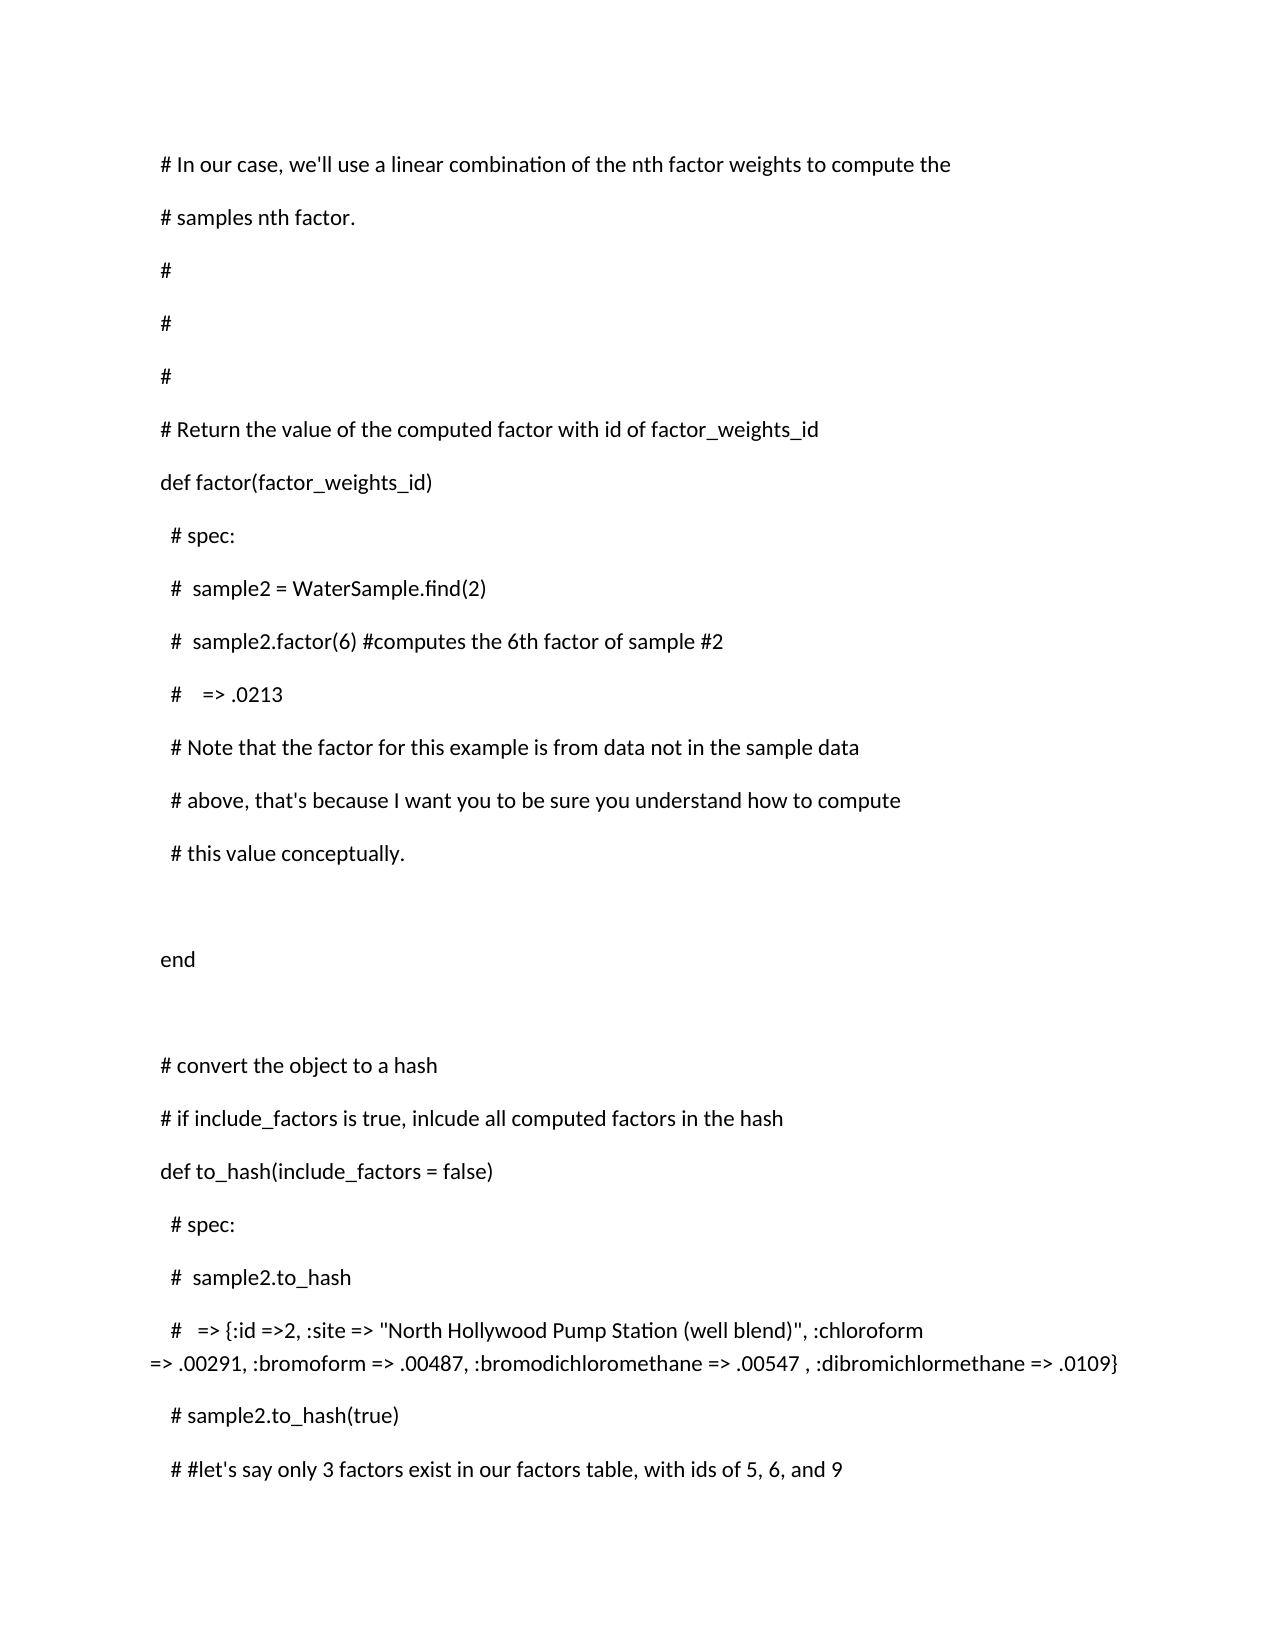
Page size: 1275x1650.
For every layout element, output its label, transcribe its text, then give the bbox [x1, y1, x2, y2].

text # In our case, we'll use a linear combination of the nth factor weights to compute the [150, 150, 1125, 178]
text # this value conceptually. [150, 839, 1125, 867]
text def factor(factor_weights_id) [150, 468, 1125, 496]
text # convert the object to a hash [150, 1051, 1125, 1079]
text end [150, 945, 1125, 973]
text # above, that's because I want you to be sure you understand how to compute [150, 786, 1125, 814]
text # spec: [150, 521, 1125, 549]
text # Note that the factor for this example is from data not in the sample data [150, 733, 1125, 761]
text # sample2 = WaterSample.find(2) [150, 574, 1125, 602]
text # samples nth factor. [150, 203, 1125, 231]
text # => {:id =>2, :site => "North Hollywood Pump Station (well blend)", :chloroform => .00291, :bromoform => .00487, :bromodichloromethane => .00547 , :dibromichlormethane => .0109} [150, 1316, 1125, 1377]
text # sample2.factor(6) #computes the 6th factor of sample #2 [150, 627, 1125, 655]
text # sample2.to_hash [150, 1263, 1125, 1291]
text def to_hash(include_factors = false) [150, 1157, 1125, 1185]
text # [150, 256, 1125, 284]
text # [150, 362, 1125, 390]
text # => .0213 [150, 680, 1125, 708]
text # spec: [150, 1210, 1125, 1238]
text # [150, 309, 1125, 337]
text # if include_factors is true, inlcude all computed factors in the hash [150, 1104, 1125, 1132]
text # Return the value of the computed factor with id of factor_weights_id [150, 415, 1125, 443]
text # sample2.to_hash(true) [150, 1402, 1125, 1430]
text # #let's say only 3 factors exist in our factors table, with ids of 5, 6, and 9 [150, 1455, 1125, 1483]
